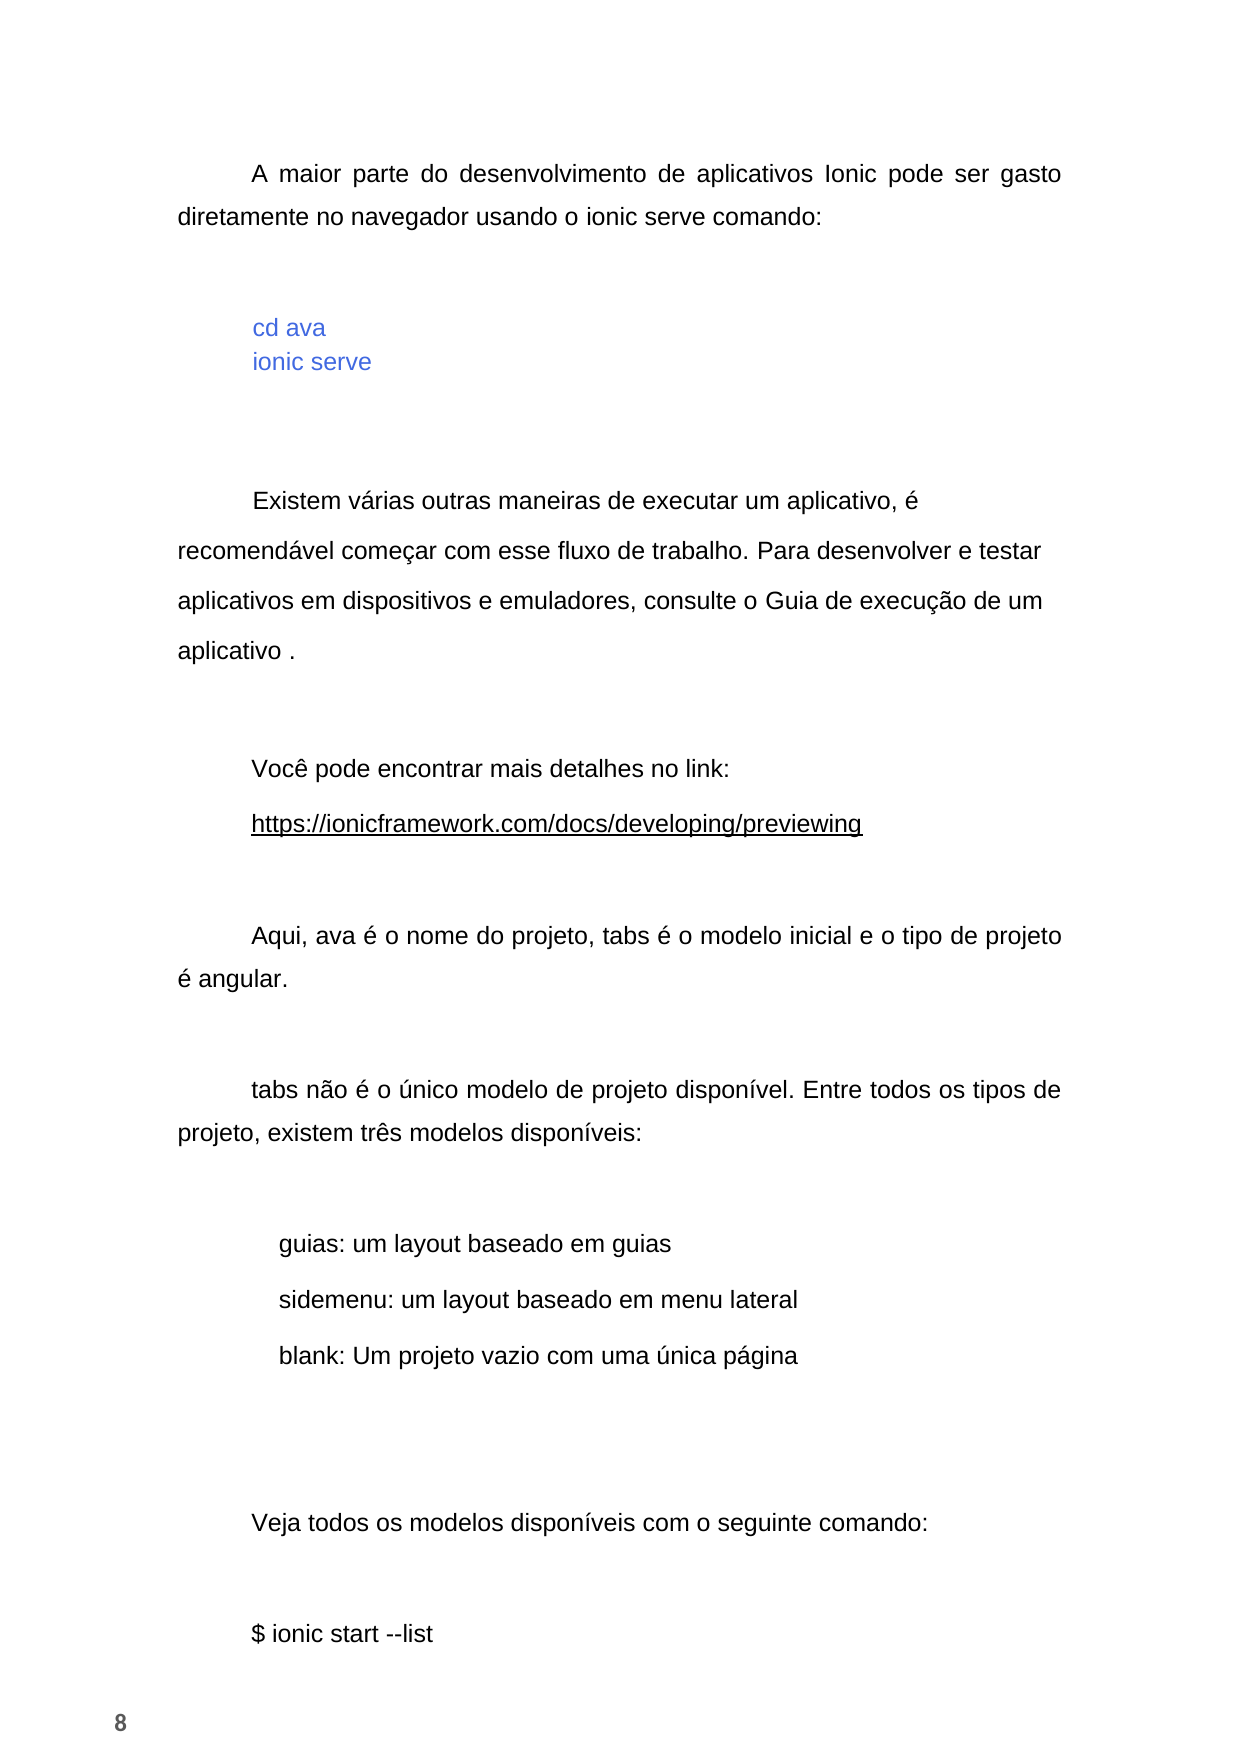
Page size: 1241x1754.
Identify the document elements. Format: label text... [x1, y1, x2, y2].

text sidemenu: um layout baseado em menu lateral [177, 1285, 1063, 1314]
text Existem várias outras maneiras de executar um aplicativo, é recomendável começar com esse fluxo de trabalho. Para desenvolver e testar aplicativos em dispositivos e emuladores, consulte o Guia de execução de um aplicativo . [177, 465, 1063, 665]
text Aqui, ava é o nome do projeto, tabs é o modelo inicial e o tipo de projeto é angular. [177, 921, 1063, 992]
text Você pode encontrar mais detalhes no link: [177, 754, 1063, 782]
text cd ava [177, 313, 1063, 342]
text Veja todos os modelos disponíveis com o seguinte comando: [177, 1507, 1063, 1536]
text $ ionic start --list [177, 1619, 1063, 1647]
text blank: Um projeto vazio com uma única página [177, 1341, 1063, 1369]
text tabs não é o único modelo de projeto disponível. Entre todos os tipos de projeto, existem três modelos disponíveis: [177, 1075, 1063, 1147]
text https://ionicframework.com/docs/developing/previewing [177, 809, 1063, 838]
text A maior parte do desenvolvimento de aplicativos Ionic pode ser gasto diretamente no navegador usando o ionic serve comando: [177, 159, 1063, 231]
text guias: um layout baseado em guias [177, 1229, 1063, 1258]
text ionic serve [177, 346, 1063, 375]
